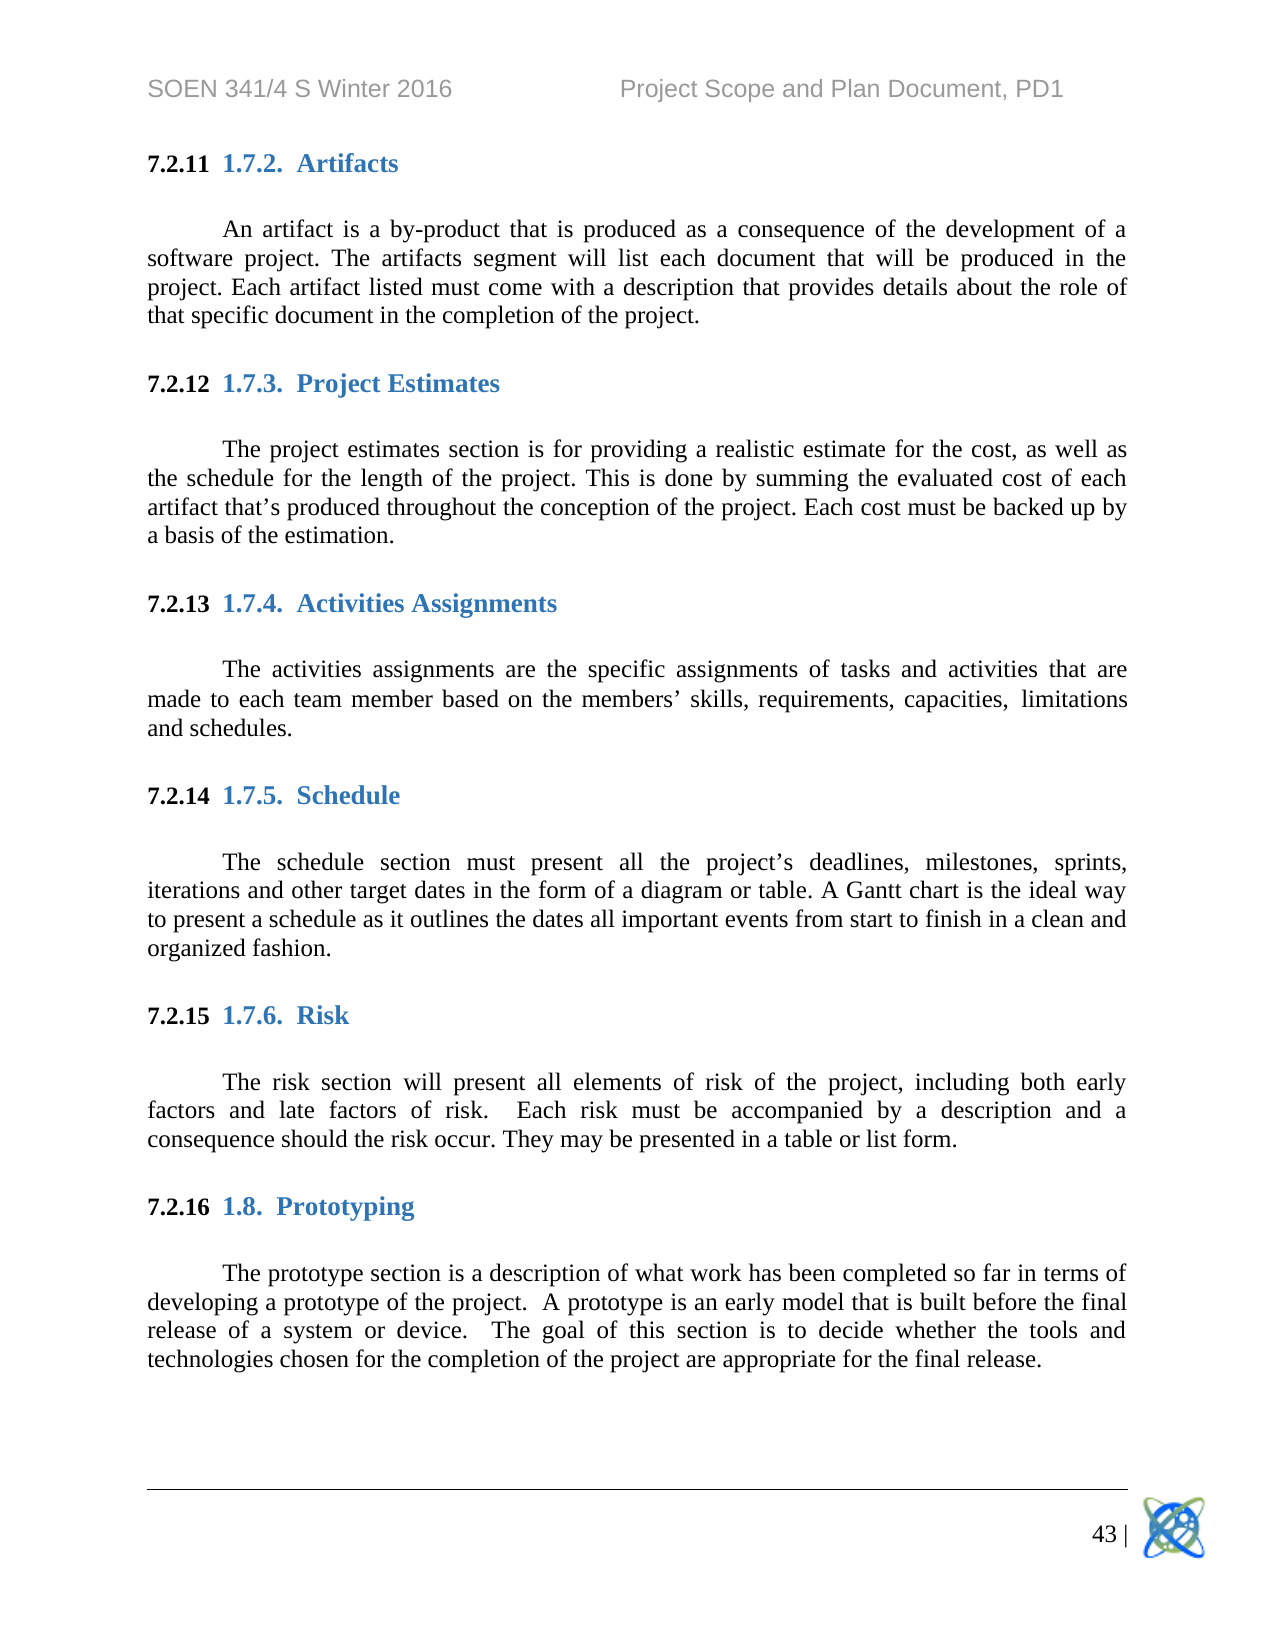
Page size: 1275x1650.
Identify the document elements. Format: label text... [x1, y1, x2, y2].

text 1.7.3. Project Estimates [147, 367, 1128, 398]
text The activities assignments are the specific assignments of tasks and activities that are made to each team member based on the members’ skills, requirements, capacities, limitations and schedules. [147, 654, 1128, 742]
text The project estimates section is for providing a realistic estimate for the cost, as well as the schedule for the length of the project. This is done by summing the evaluated cost of each artifact that’s produced throughout the conception of the project. Each cost must be backed up by a basis of the estimation. [147, 434, 1128, 549]
text The risk section will present all elements of risk of the project, including both early factors and late factors of risk. Each risk must be accompanied by a description and a consequence should the risk occur. They may be presented in a table or list form. [147, 1067, 1128, 1153]
text 1.7.2. Artifacts [147, 147, 1128, 178]
text An artifact is a by-product that is produced as a consequence of the development of a software project. The artifacts segment will list each document that will be produced in the project. Each artifact listed must come with a description that provides details about the role of that specific document in the completion of the project. [147, 214, 1128, 329]
picture [1123, 1490, 1224, 1566]
text 1.7.4. Activities Assignments [147, 587, 1128, 618]
text The prototype section is a description of what work has been completed so far in terms of developing a prototype of the project. A prototype is an early model that is built before the final release of a system or device. The goal of this section is to decide whether the tools and technologies chosen for the completion of the project are appropriate for the final release. [147, 1258, 1128, 1373]
text 1.7.5. Schedule [147, 779, 1128, 811]
text 1.7.6. Risk [147, 999, 1128, 1030]
text 1.8. Prototyping [147, 1190, 1128, 1222]
text The schedule section must present all the project’s deadlines, milestones, sprints, iterations and other target dates in the form of a diagram or table. A Gantt chart is the ideal way to present a schedule as it outlines the dates all important events from start to finish in a clean and organized fashion. [147, 847, 1128, 962]
